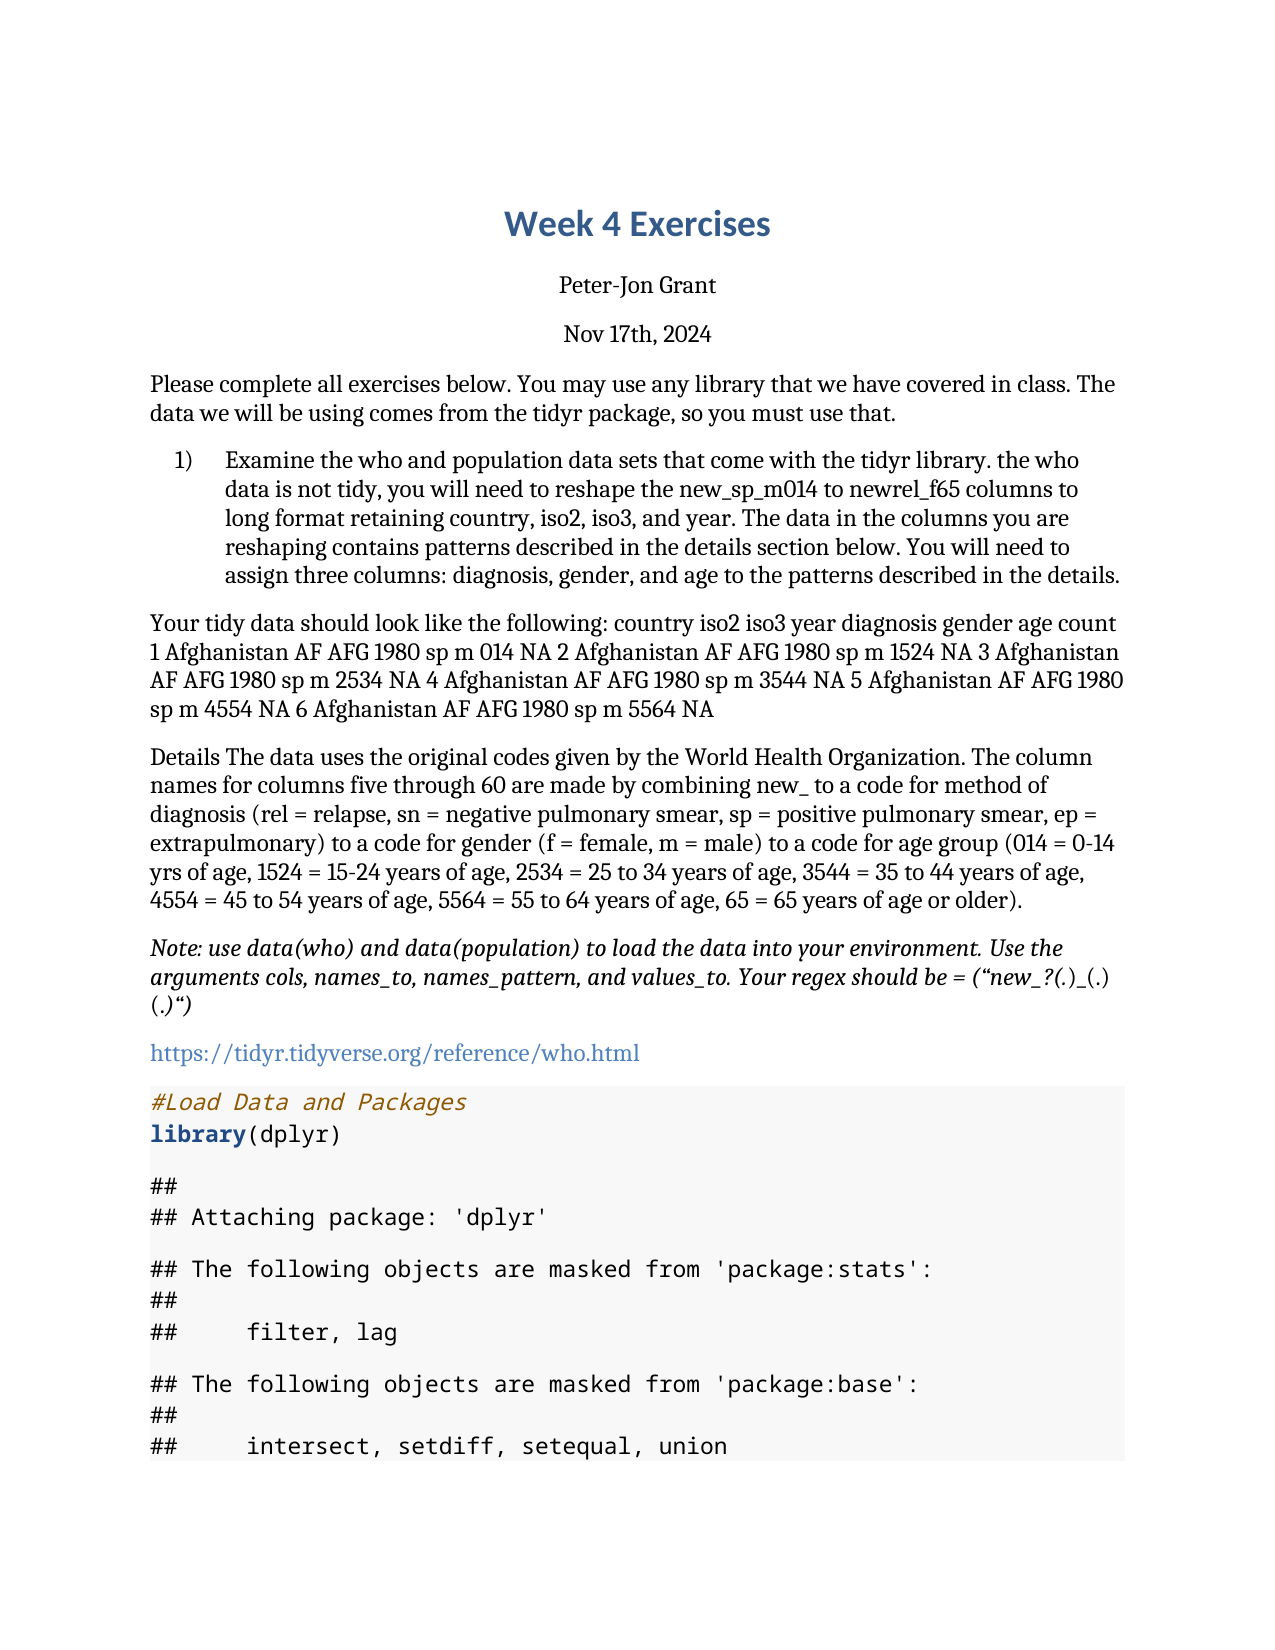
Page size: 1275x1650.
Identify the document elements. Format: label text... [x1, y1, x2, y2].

list Examine the who and population data sets that come with the tidyr library. the who data is not tidy, you will need to reshape the new_sp_m014 to newrel_f65 columns to long format retaining country, iso2, iso3, and year. The data in the columns you are reshaping contains patterns described in the details section below. You will need to assign three columns: diagnosis, gender, and age to the patterns described in the details. [175, 446, 1125, 590]
text ## The following objects are masked from 'package:stats': ## ## filter, lag [150, 1253, 1125, 1347]
text #Load Data and Packages library(dplyr) [150, 1086, 1125, 1149]
text ## ## Attaching package: 'dplyr' [150, 1169, 1125, 1232]
text Peter-Jon Grant [150, 271, 1125, 299]
text Details The data uses the original codes given by the World Health Organization. The column names for columns five through 60 are made by combining new_ to a code for method of diagnosis (rel = relapse, sn = negative pulmonary smear, sp = positive pulmonary smear, ep = extrapulmonary) to a code for gender (f = female, m = male) to a code for age group (014 = 0-14 yrs of age, 1524 = 15-24 years of age, 2534 = 25 to 34 years of age, 3544 = 35 to 44 years of age, 4554 = 45 to 54 years of age, 5564 = 55 to 64 years of age, 65 = 65 years of age or older). [150, 742, 1125, 915]
title Week 4 Exercises [150, 200, 1125, 246]
text Nov 17th, 2024 [150, 320, 1125, 349]
text Note: use data(who) and data(population) to load the data into your environment. Use the arguments cols, names_to, names_pattern, and values_to. Your regex should be = (“new_?(.)_(.)(.)“) [150, 934, 1125, 1020]
text ## The following objects are masked from 'package:base': ## ## intersect, setdiff, setequal, union [150, 1367, 1125, 1461]
text https://tidyr.tidyverse.org/reference/who.html [150, 1039, 1125, 1067]
text Please complete all exercises below. You may use any library that we have covered in class. The data we will be using comes from the tidyr package, so you must use that. [150, 370, 1125, 427]
text Your tidy data should look like the following: country iso2 iso3 year diagnosis gender age count 1 Afghanistan AF AFG 1980 sp m 014 NA 2 Afghanistan AF AFG 1980 sp m 1524 NA 3 Afghanistan AF AFG 1980 sp m 2534 NA 4 Afghanistan AF AFG 1980 sp m 3544 NA 5 Afghanistan AF AFG 1980 sp m 4554 NA 6 Afghanistan AF AFG 1980 sp m 5564 NA [150, 609, 1125, 724]
